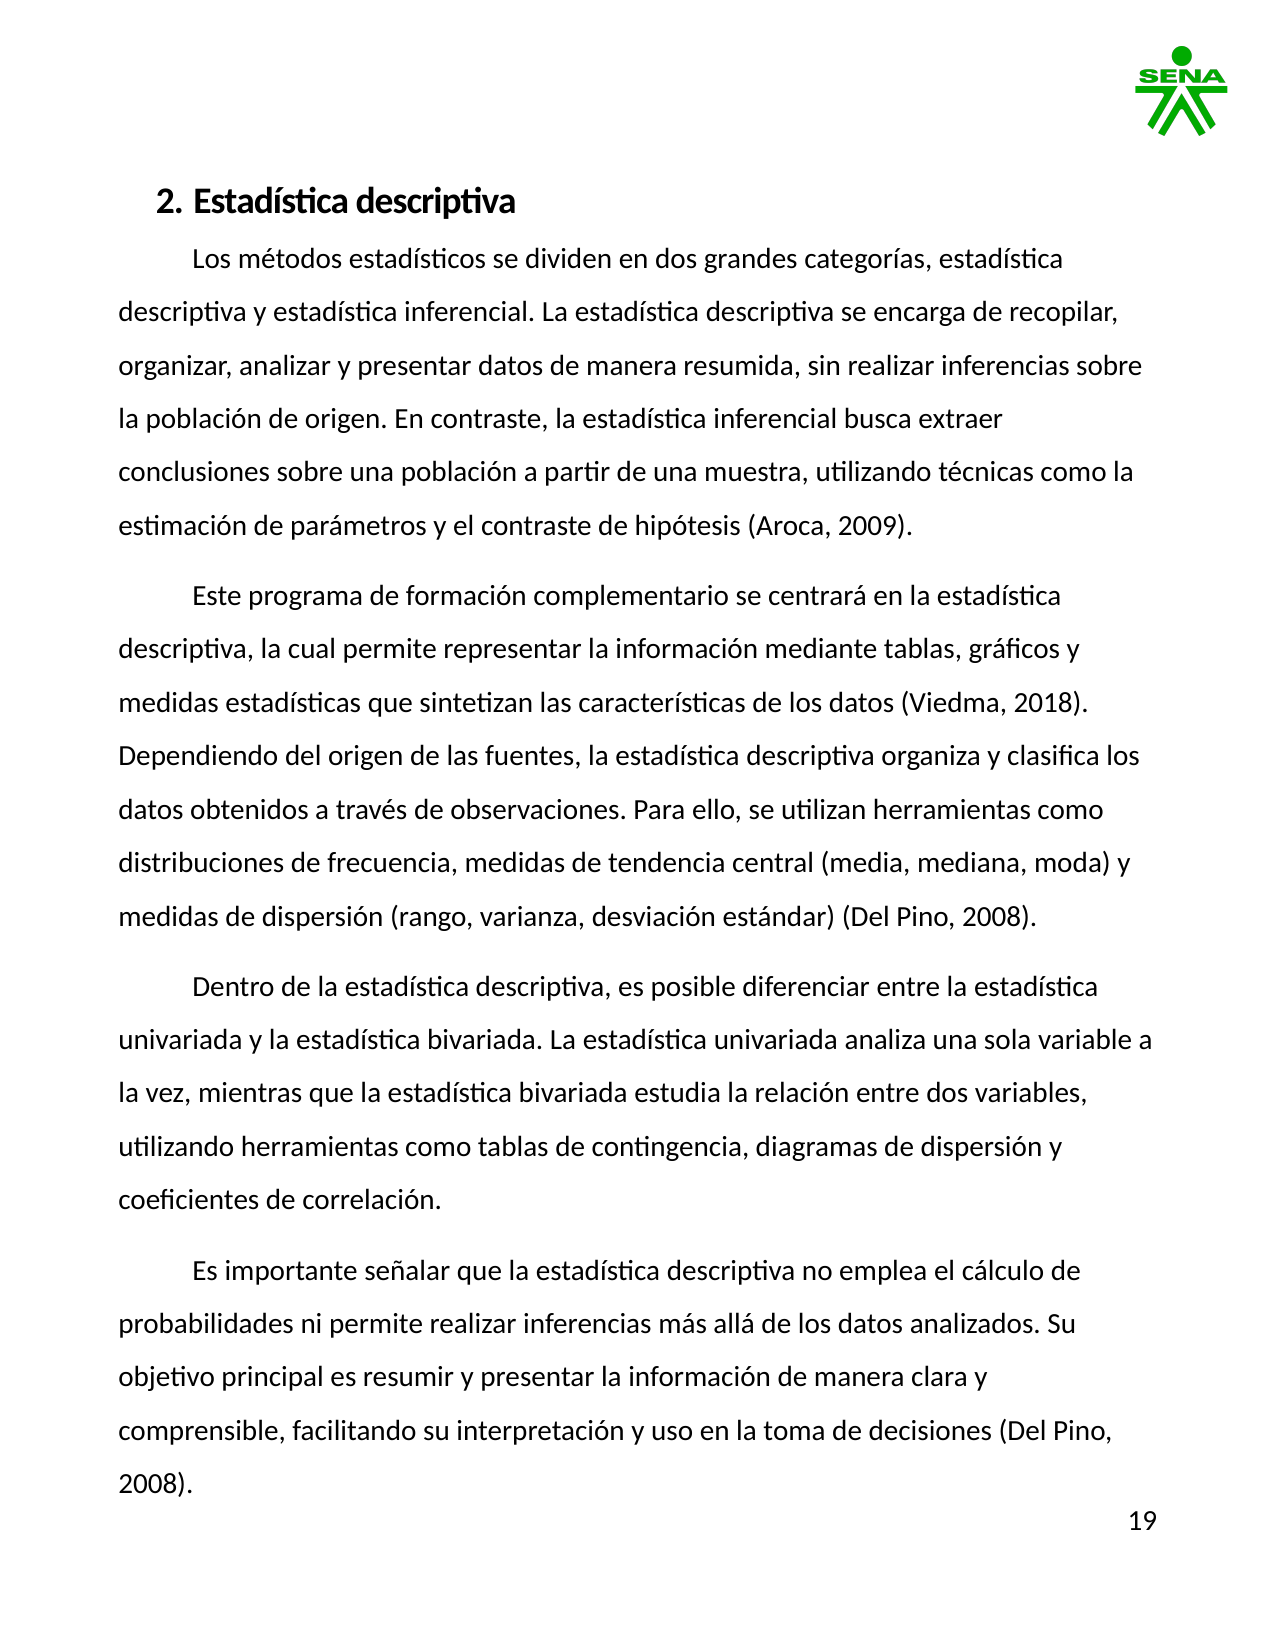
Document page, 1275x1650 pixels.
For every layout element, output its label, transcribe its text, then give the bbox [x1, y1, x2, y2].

text Dentro de la estadística descriptiva, es posible diferenciar entre la estadística univariada y la estadística bivariada. La estadística univariada analiza una sola variable a la vez, mientras que la estadística bivariada estudia la relación entre dos variables, utilizando herramientas como tablas de contingencia, diagramas de dispersión y coeficientes de correlación. [118, 968, 1157, 1217]
text Este programa de formación complementario se centrará en la estadística descriptiva, la cual permite representar la información mediante tablas, gráficos y medidas estadísticas que sintetizan las características de los datos (Viedma, 2018). Dependiendo del origen de las fuentes, la estadística descriptiva organiza y clasifica los datos obtenidos a través de observaciones. Para ello, se utilizan herramientas como distribuciones de frecuencia, medidas de tendencia central (media, mediana, moda) y medidas de dispersión (rango, varianza, desviación estándar) (Del Pino, 2008). [118, 577, 1157, 933]
text Los métodos estadísticos se dividen en dos grandes categorías, estadística descriptiva y estadística inferencial. La estadística descriptiva se encarga de recopilar, organizar, analizar y presentar datos de manera resumida, sin realizar inferencias sobre la población de origen. En contraste, la estadística inferencial busca extraer conclusiones sobre una población a partir de una muestra, utilizando técnicas como la estimación de parámetros y el contraste de hipótesis (Aroca, 2009). [118, 240, 1157, 542]
picture [1135, 46, 1228, 136]
text Es importante señalar que la estadística descriptiva no emplea el cálculo de probabilidades ni permite realizar inferencias más allá de los datos analizados. Su objetivo principal es resumir y presentar la información de manera clara y comprensible, facilitando su interpretación y uso en la toma de decisiones (Del Pino, 2008). [118, 1252, 1157, 1501]
subtitle Estadística descriptiva [156, 177, 1157, 223]
